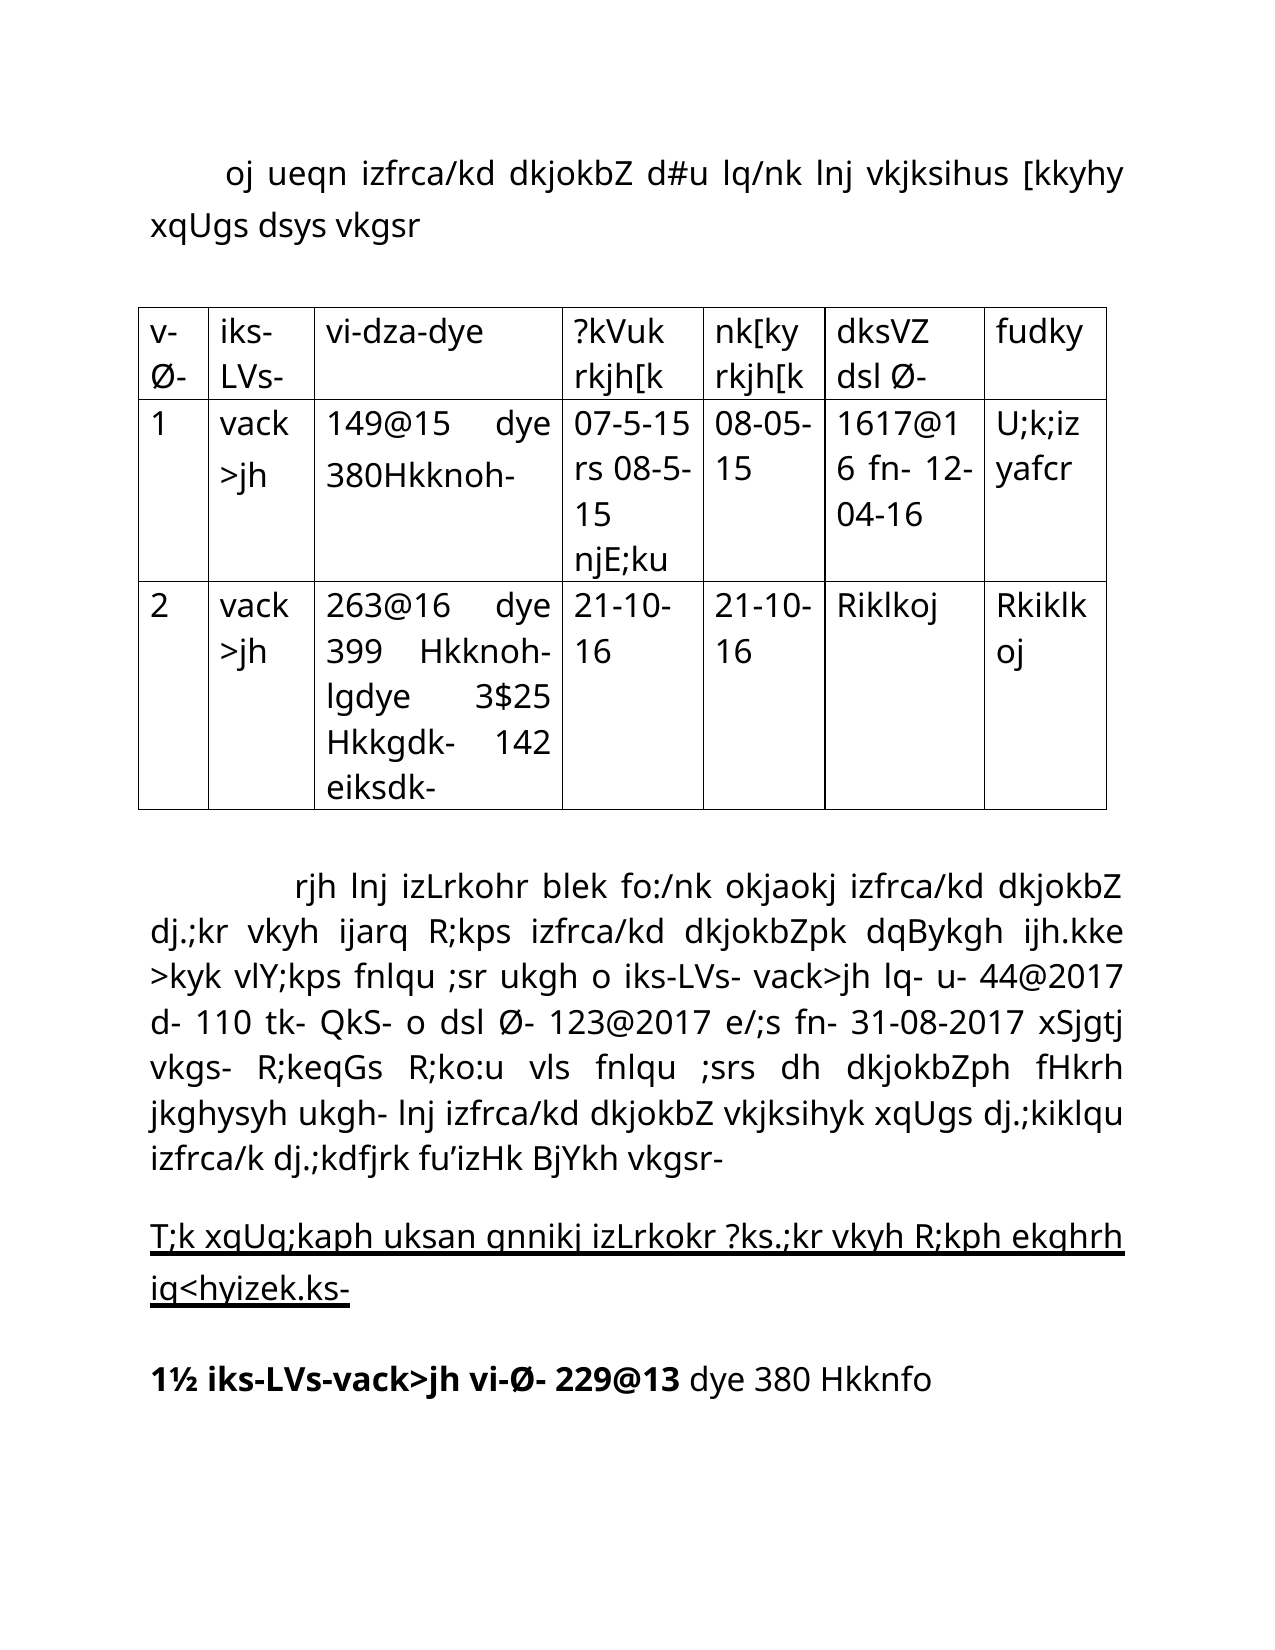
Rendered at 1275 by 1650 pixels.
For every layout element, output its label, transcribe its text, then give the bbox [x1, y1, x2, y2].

text oj ueqn izfrca/kd dkjokbZ d#u lq/nk lnj vkjksihus [kkyhy xqUgs dsys vkgsr [150, 150, 1125, 248]
table_header ?kVuk rkjh[k [563, 308, 703, 398]
table_header iks-LVs- [209, 308, 314, 398]
table_cell [139, 582, 208, 809]
text T;k xqUg;kaph uksan gnnikj izLrkokr ?ks.;kr vkyh R;kph ekghrh iq<hyizek.ks- [150, 1213, 1125, 1251]
table_cell Rkiklkoj [985, 582, 1106, 809]
table_header dksVZ dsl Ø- [826, 308, 984, 398]
table_header fudky [985, 308, 1106, 398]
table_header nk[ky rkjh[k [704, 308, 824, 398]
text rjh lnj izLrkohr blek fo:/nk okjaokj izfrca/kd dkjokbZ dj.;kr vkyh ijarq R;kps izfrca/kd dkjokbZpk dqBykgh ijh.kke >kyk vlY;kps fnlqu ;sr ukgh o iks-LVs- vack>jh lq- u- 44@2017 d- 110 tk- QkS- o dsl Ø- 123@2017 e/;s fn- 31-08-2017 xSjgtj vkgs- R;keqGs R;ko:u vls fnlqu ;srs dh dkjokbZph fHkrh jkghysyh ukgh- lnj izfrca/kd dkjokbZ vkjksihyk xqUgs dj.;kiklqu izfrca/k dj.;kdfjrk fu’izHk BjYkh vkgsr- [150, 862, 1125, 1180]
text T;k xqUg;kaph uksan gnnikj izLrkokr ?ks.;kr vkyh R;kph ekghrh iq<hyizek.ks- [150, 1256, 1125, 1310]
table_cell vack>jh [209, 400, 314, 581]
table_cell 21-10-16 [563, 582, 703, 809]
table_cell U;k;izyafcr [985, 400, 1106, 581]
table_cell 149@15 dye 380Hkknoh- [315, 400, 562, 581]
table_cell 08-05-15 [704, 400, 824, 581]
table_cell 07-5-15 rs 08-5-15 njE;ku [563, 400, 703, 581]
table_cell 1617@16 fn- 12-04-16 [826, 400, 984, 581]
table_cell 21-10-16 [704, 582, 824, 809]
table_cell vack>jh [209, 582, 314, 809]
table_header vi-dza-dye [315, 308, 562, 398]
table_cell [139, 400, 208, 581]
table_header v-Ø- [139, 308, 208, 398]
table_cell Riklkoj [826, 582, 984, 809]
table_cell 263@16 dye 399 Hkknoh- lgdye 3$25 Hkkgdk- 142 eiksdk- [315, 582, 562, 809]
text 1½ iks-LVs-vack>jh vi-Ø- 229@13 dye 380 Hkknfo [150, 1356, 1125, 1402]
